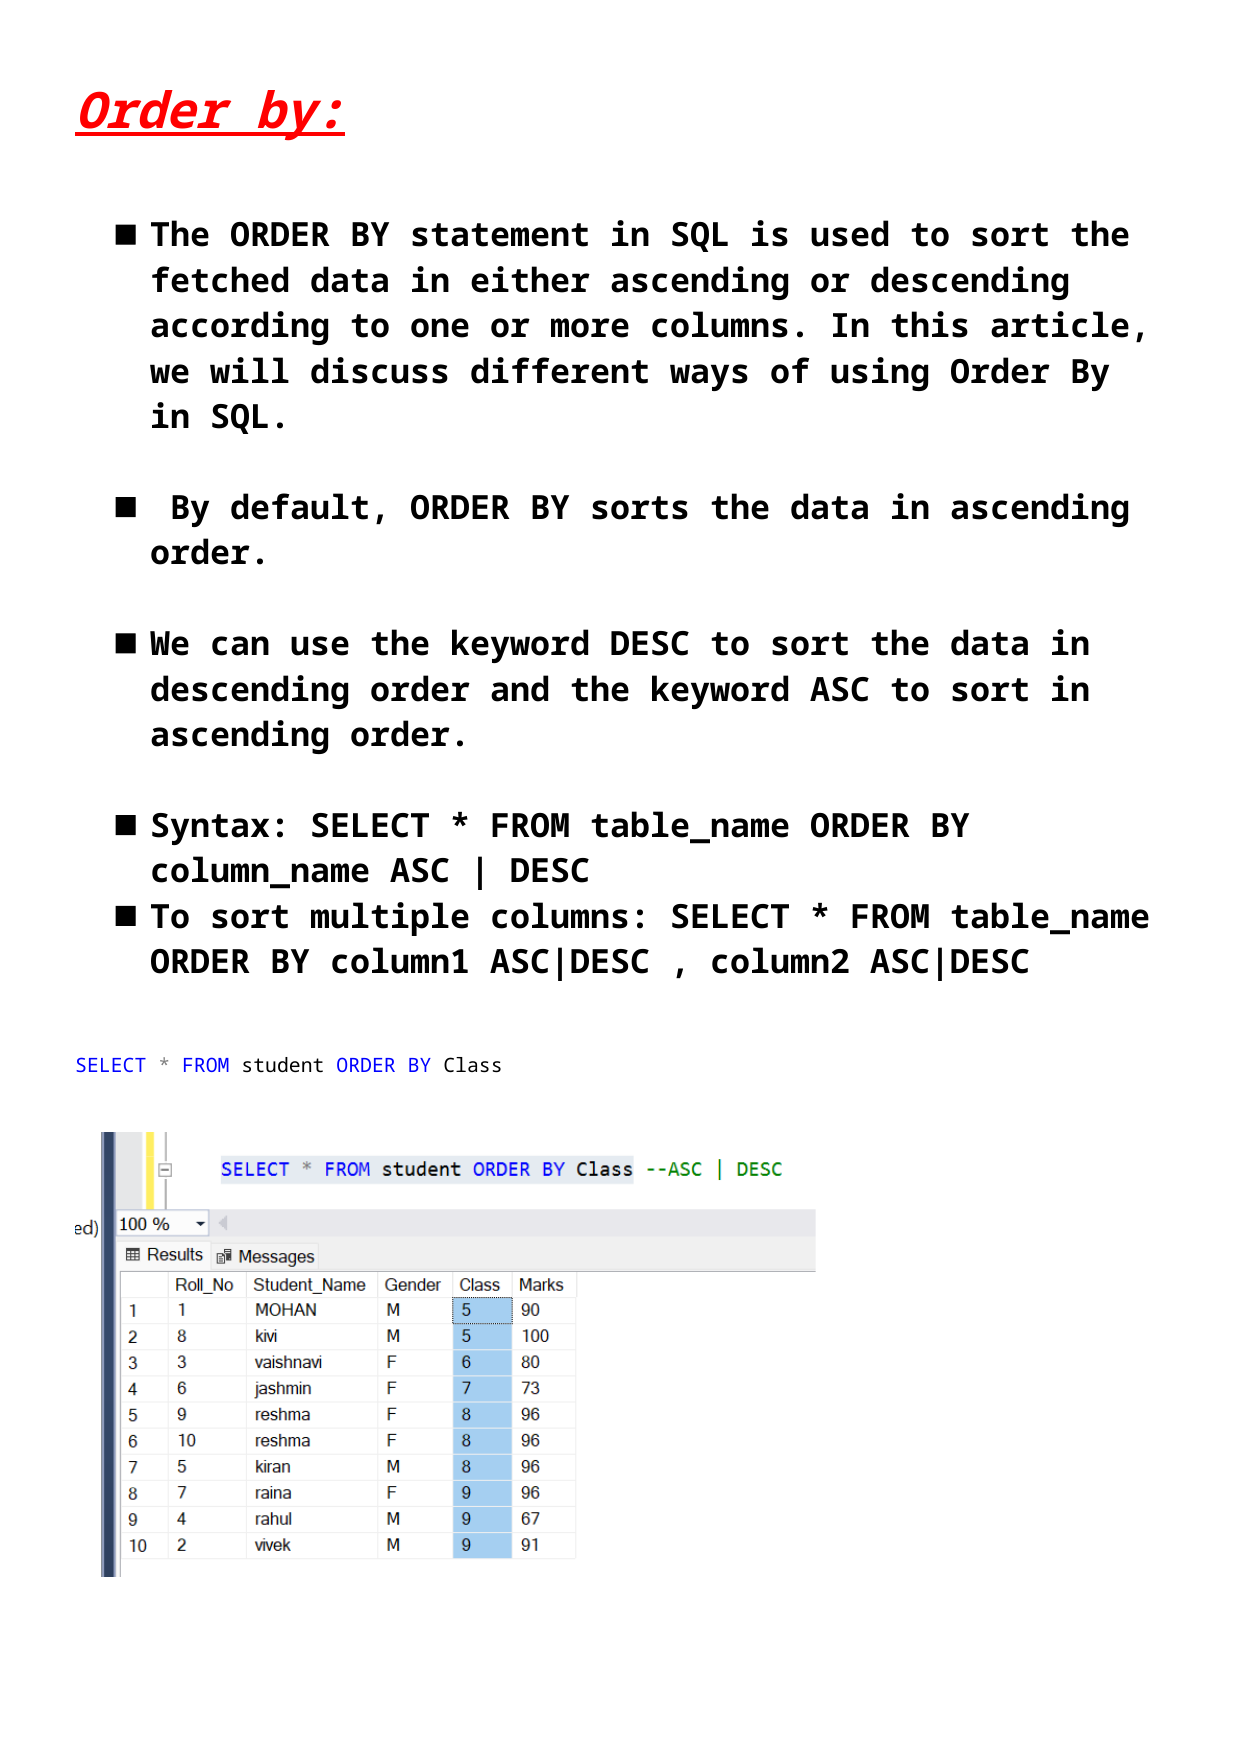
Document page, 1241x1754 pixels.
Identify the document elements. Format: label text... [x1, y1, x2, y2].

list By default, ORDER BY sorts the data in ascending order. [112, 484, 1165, 574]
picture [75, 1132, 816, 1577]
list We can use the keyword DESC to sort the data in descending order and the keyword ASC to sort in ascending order. [112, 620, 1165, 756]
text Order by: [75, 75, 1165, 143]
list Syntax: SELECT * FROM table_name ORDER BY column_name ASC | DESC [112, 802, 1165, 892]
list The ORDER BY statement in SQL is used to sort the fetched data in either ascending or descending according to one or more columns. In this article, we will discuss different ways of using Order By in SQL. [112, 211, 1165, 438]
text SELECT * FROM student ORDER BY Class [75, 1051, 1165, 1078]
list To sort multiple columns: SELECT * FROM table_name ORDER BY column1 ASC|DESC , column2 ASC|DESC [112, 892, 1165, 983]
